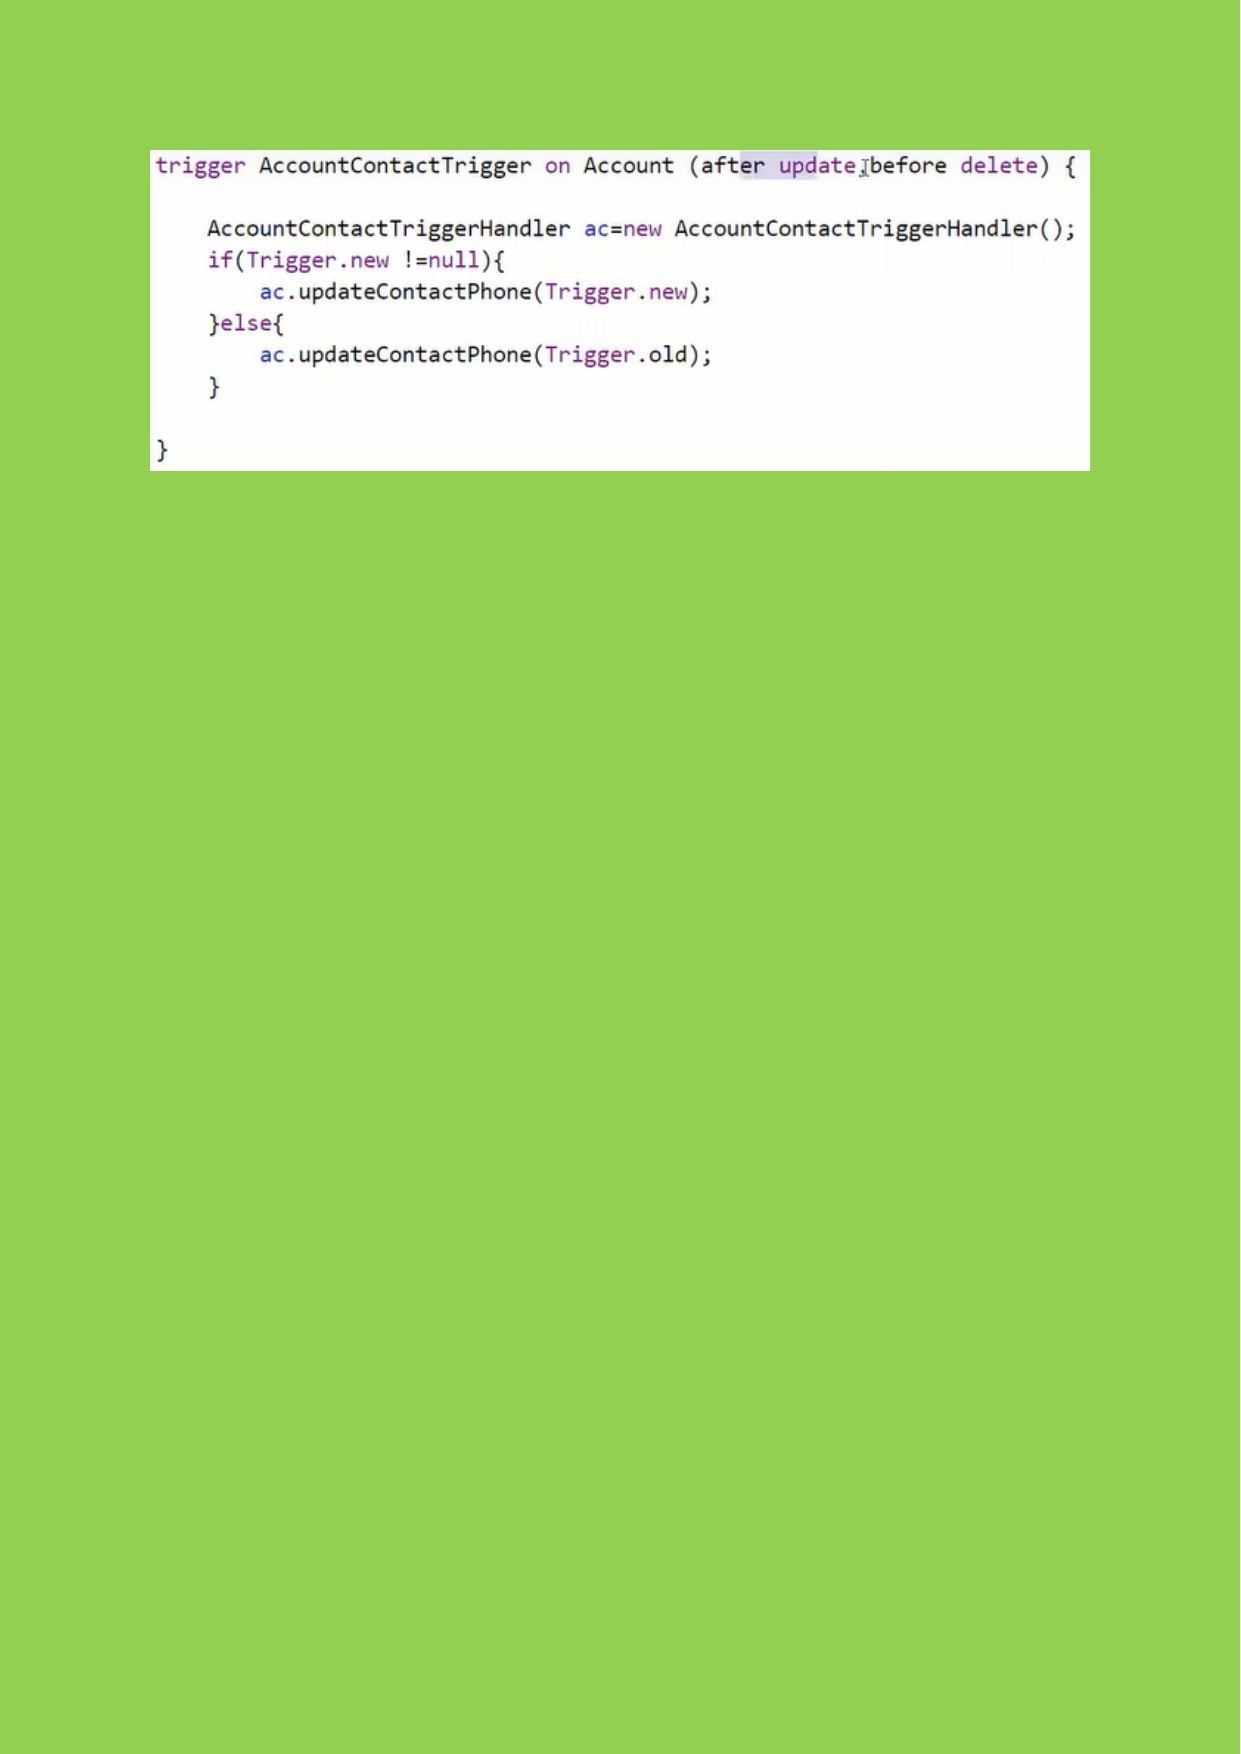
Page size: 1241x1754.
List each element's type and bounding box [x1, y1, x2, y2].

picture [150, 150, 1091, 471]
